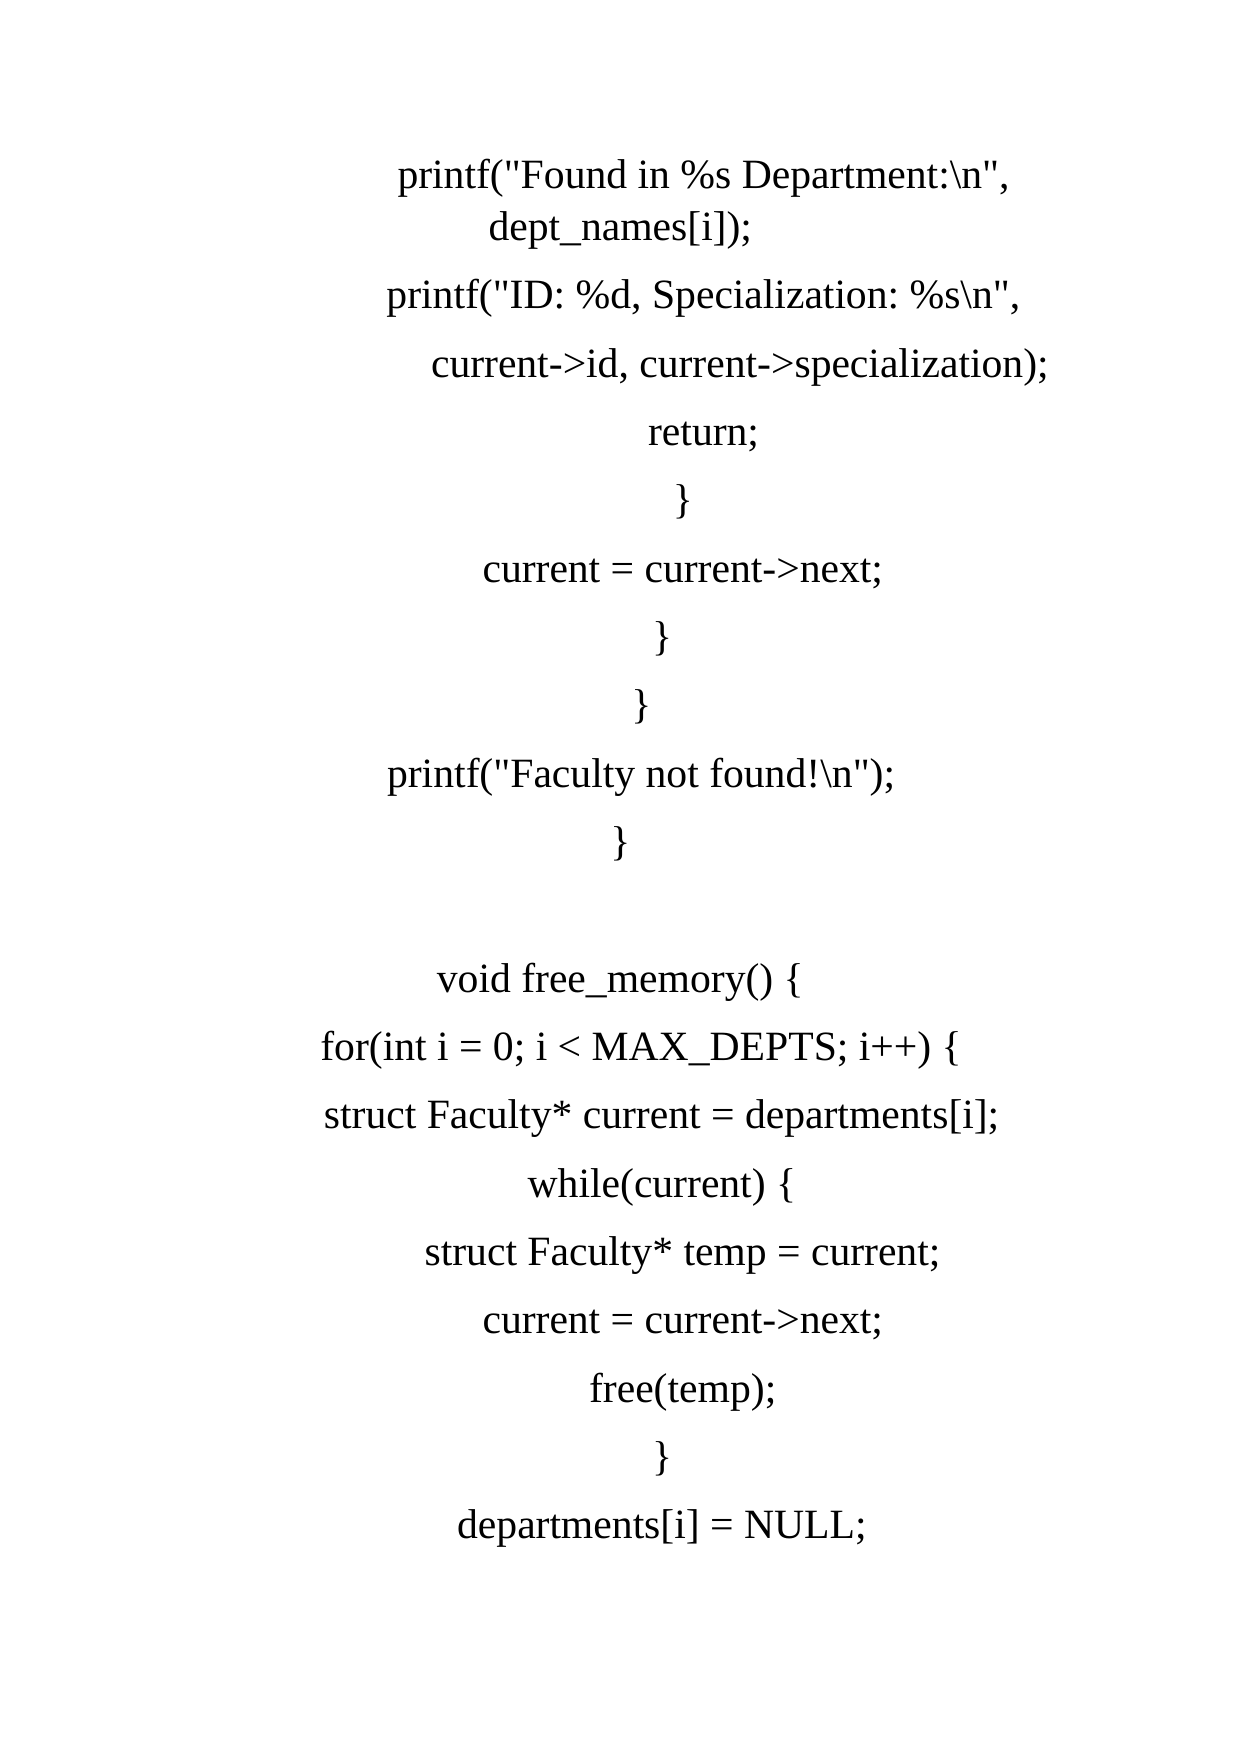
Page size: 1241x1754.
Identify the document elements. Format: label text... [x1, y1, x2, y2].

text } [150, 1432, 1090, 1479]
text while(current) { [150, 1158, 1090, 1206]
text current = current->next; [150, 543, 1090, 591]
text void free_memory() { [150, 953, 1090, 1001]
text struct Faculty* temp = current; [150, 1227, 1090, 1274]
text current = current->next; [150, 1295, 1090, 1343]
text struct Faculty* current = departments[i]; [150, 1090, 1090, 1138]
text departments[i] = NULL; [150, 1500, 1090, 1548]
text } [150, 817, 1090, 864]
text current->id, current->specialization); [150, 338, 1090, 386]
text } [150, 680, 1090, 728]
text return; [150, 407, 1090, 454]
text printf("ID: %d, Specialization: %s\n", [150, 270, 1090, 318]
text printf("Found in %s Department:\n", dept_names[i]); [150, 150, 1090, 249]
text free(temp); [150, 1363, 1090, 1411]
text for(int i = 0; i < MAX_DEPTS; i++) { [150, 1022, 1090, 1069]
text printf("Faculty not found!\n"); [150, 748, 1090, 796]
text } [150, 612, 1090, 659]
text } [150, 475, 1090, 523]
